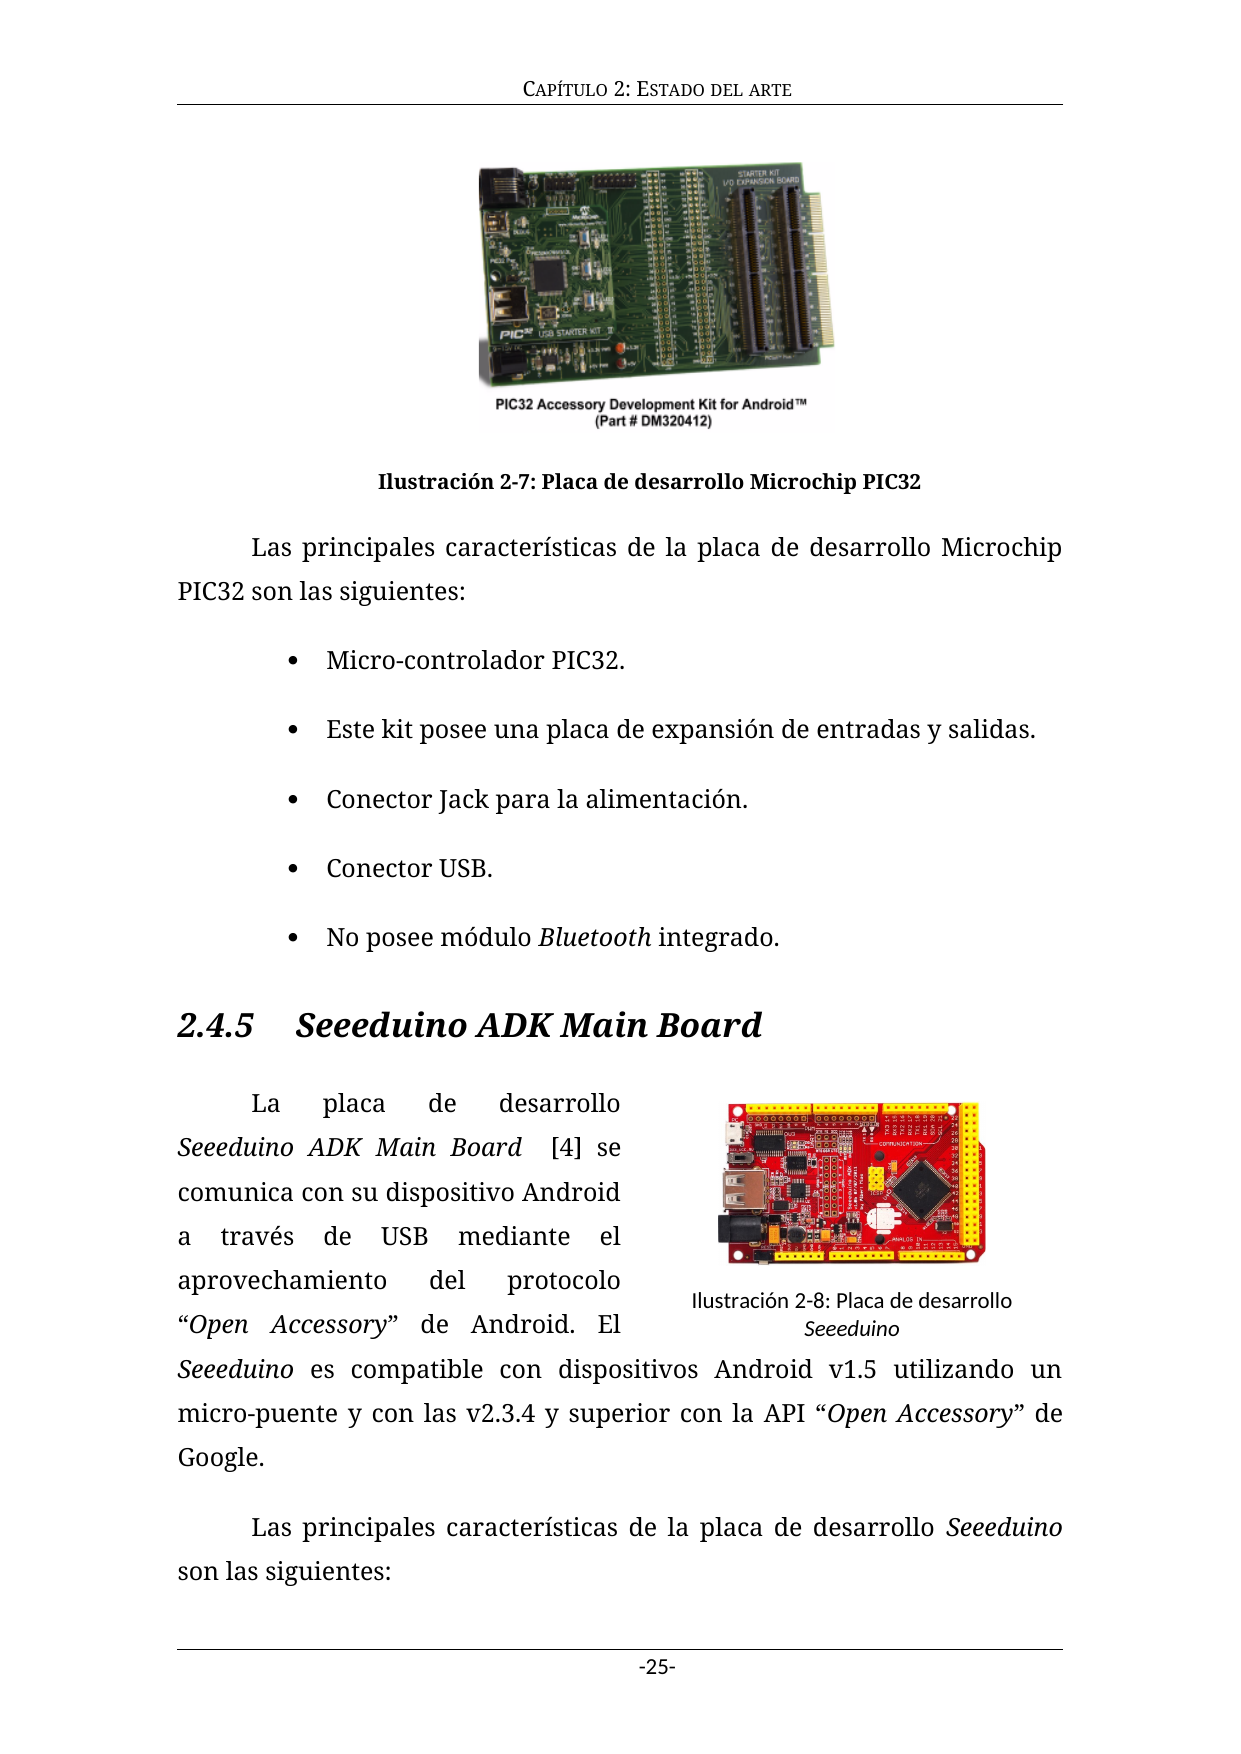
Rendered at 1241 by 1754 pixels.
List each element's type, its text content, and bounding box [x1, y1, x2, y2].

text Las principales características de la placa de desarrollo Seeeduino son las siguientes: [177, 1509, 1063, 1587]
text Ilustración 2-7: Placa de desarrollo Microchip PIC32 [236, 467, 1063, 496]
picture [478, 162, 836, 433]
subtitle Seeeduino ADK Main Board [177, 1002, 1063, 1047]
text Las principales características de la placa de desarrollo Microchip PIC32 son las siguientes: [177, 529, 1063, 608]
text La placa de desarrollo Seeeduino ADK Main Board [4] se comunica con su dispositivo Android a través de USB mediante el aprovechamiento del protocolo “Open Accessory” de Android. El Seeeduino es compatible con dispositivos Android v1.5 utilizando un micro-puente y con las v2.3.4 y superior con la API “Open Accessory” de Google. [177, 1086, 1063, 1474]
list No posee módulo Bluetooth integrado. [288, 920, 1063, 954]
list Conector USB. [288, 851, 1063, 885]
list Este kit posee una placa de expansión de entradas y salidas. [288, 712, 1063, 746]
picture [718, 1101, 986, 1266]
list Micro-controlador PIC32. [288, 643, 1063, 677]
list Conector Jack para la alimentación. [288, 781, 1063, 816]
